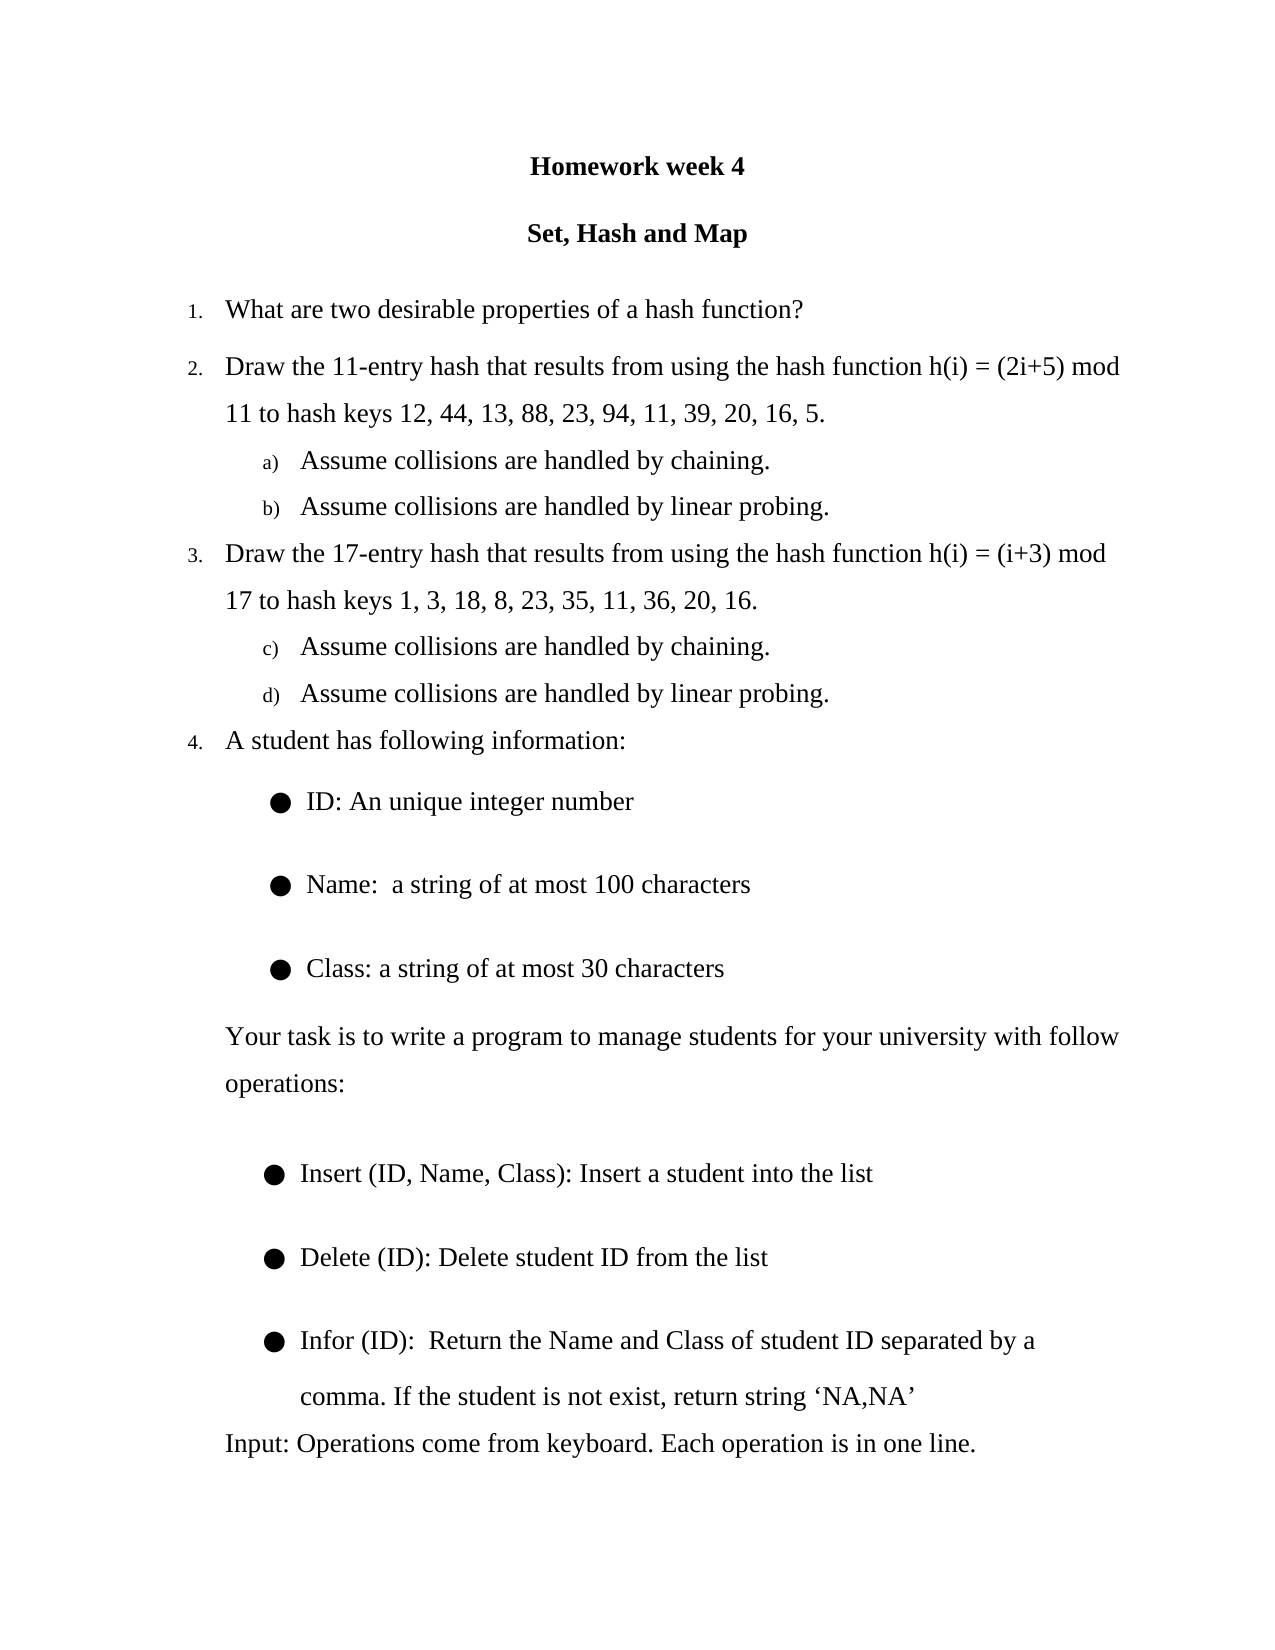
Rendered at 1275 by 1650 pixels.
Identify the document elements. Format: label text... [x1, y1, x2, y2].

list Assume collisions are handled by chaining. [262, 630, 1125, 662]
list A student has following information: [187, 724, 1125, 755]
list Assume collisions are handled by linear probing. [262, 490, 1125, 522]
text Input: Operations come from keyboard. Each operation is in one line. [225, 1427, 1125, 1458]
list Insert (ID, Name, Class): Insert a student into the list [262, 1143, 1125, 1198]
list Class: a string of at most 30 characters [268, 937, 1125, 992]
list Infor (ID): Return the Name and Class of student ID separated by a comma. If the student is not exist, return string ‘NA,NA’ [262, 1309, 1125, 1411]
list Name: a string of at most 100 characters [268, 854, 1125, 909]
text Your task is to write a program to manage students for your university with follow operations: [225, 1020, 1125, 1098]
text Set, Hash and Map [150, 217, 1125, 249]
list Draw the 11-entry hash that results from using the hash function h(i) = (2i+5) mod 11 to hash keys 12, 44, 13, 88, 23, 94, 11, 39, 20, 16, 5. [187, 350, 1125, 428]
list Delete (ID): Delete student ID from the list [262, 1226, 1125, 1281]
list ID: An unique integer number [268, 770, 1125, 826]
list Assume collisions are handled by chaining. [262, 444, 1125, 475]
text Homework week 4 [150, 150, 1125, 181]
list What are two desirable properties of a hash function? [187, 293, 1125, 324]
list Assume collisions are handled by linear probing. [262, 677, 1125, 708]
list Draw the 17-entry hash that results from using the hash function h(i) = (i+3) mod 17 to hash keys 1, 3, 18, 8, 23, 35, 11, 36, 20, 16. [187, 537, 1125, 615]
